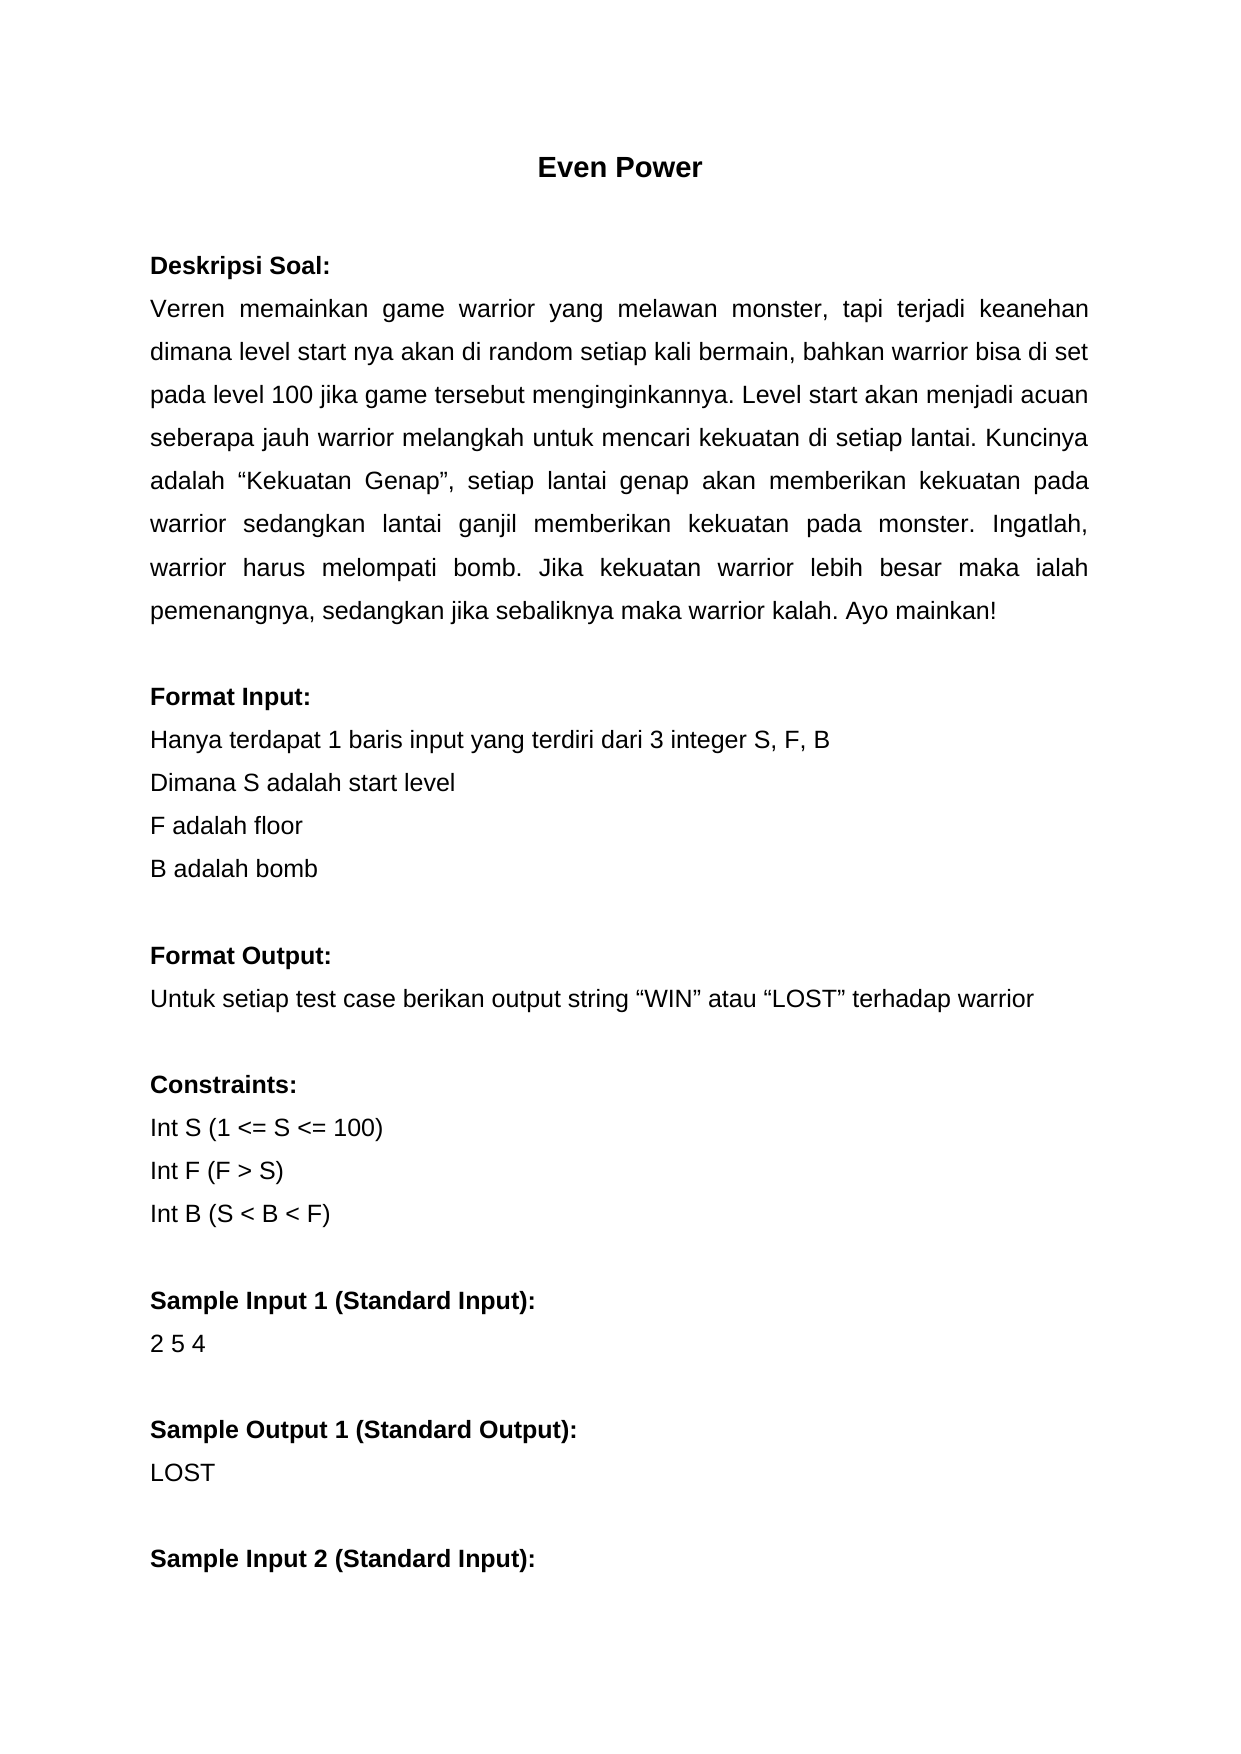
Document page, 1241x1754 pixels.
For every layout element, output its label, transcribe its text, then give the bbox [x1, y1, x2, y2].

text Sample Input 1 (Standard Input): [150, 1286, 1090, 1314]
text Sample Input 2 (Standard Input): [150, 1544, 1090, 1573]
text F adalah floor [150, 811, 1090, 840]
text B adalah bomb [150, 854, 1090, 883]
text Hanya terdapat 1 baris input yang terdiri dari 3 integer S, F, B [150, 725, 1090, 754]
text Sample Output 1 (Standard Output): [150, 1415, 1090, 1444]
text Int F (F > S) [150, 1156, 1090, 1185]
text Int S (1 <= S <= 100) [150, 1113, 1090, 1142]
text 2 5 4 [150, 1329, 1090, 1357]
text Format Output: [150, 941, 1090, 969]
text Int B (S < B < F) [150, 1199, 1090, 1228]
text Verren memainkan game warrior yang melawan monster, tapi terjadi keanehan dimana level start nya akan di random setiap kali bermain, bahkan warrior bisa di set pada level 100 jika game tersebut menginginkannya. Level start akan menjadi acuan seberapa jauh warrior melangkah untuk mencari kekuatan di setiap lantai. Kuncinya adalah “Kekuatan Genap”, setiap lantai genap akan memberikan kekuatan pada warrior sedangkan lantai ganjil memberikan kekuatan pada monster. Ingatlah, warrior harus melompati bomb. Jika kekuatan warrior lebih besar maka ialah pemenangnya, sedangkan jika sebaliknya maka warrior kalah. Ayo mainkan! [150, 294, 1090, 624]
text Untuk setiap test case berikan output string “WIN” atau “LOST” terhadap warrior [150, 984, 1090, 1012]
text Even Power [150, 150, 1090, 183]
text Dimana S adalah start level [150, 768, 1090, 797]
text Deskripsi Soal: [150, 251, 1090, 279]
text LOST [150, 1458, 1090, 1487]
text Constraints: [150, 1070, 1090, 1099]
text Format Input: [150, 682, 1090, 711]
